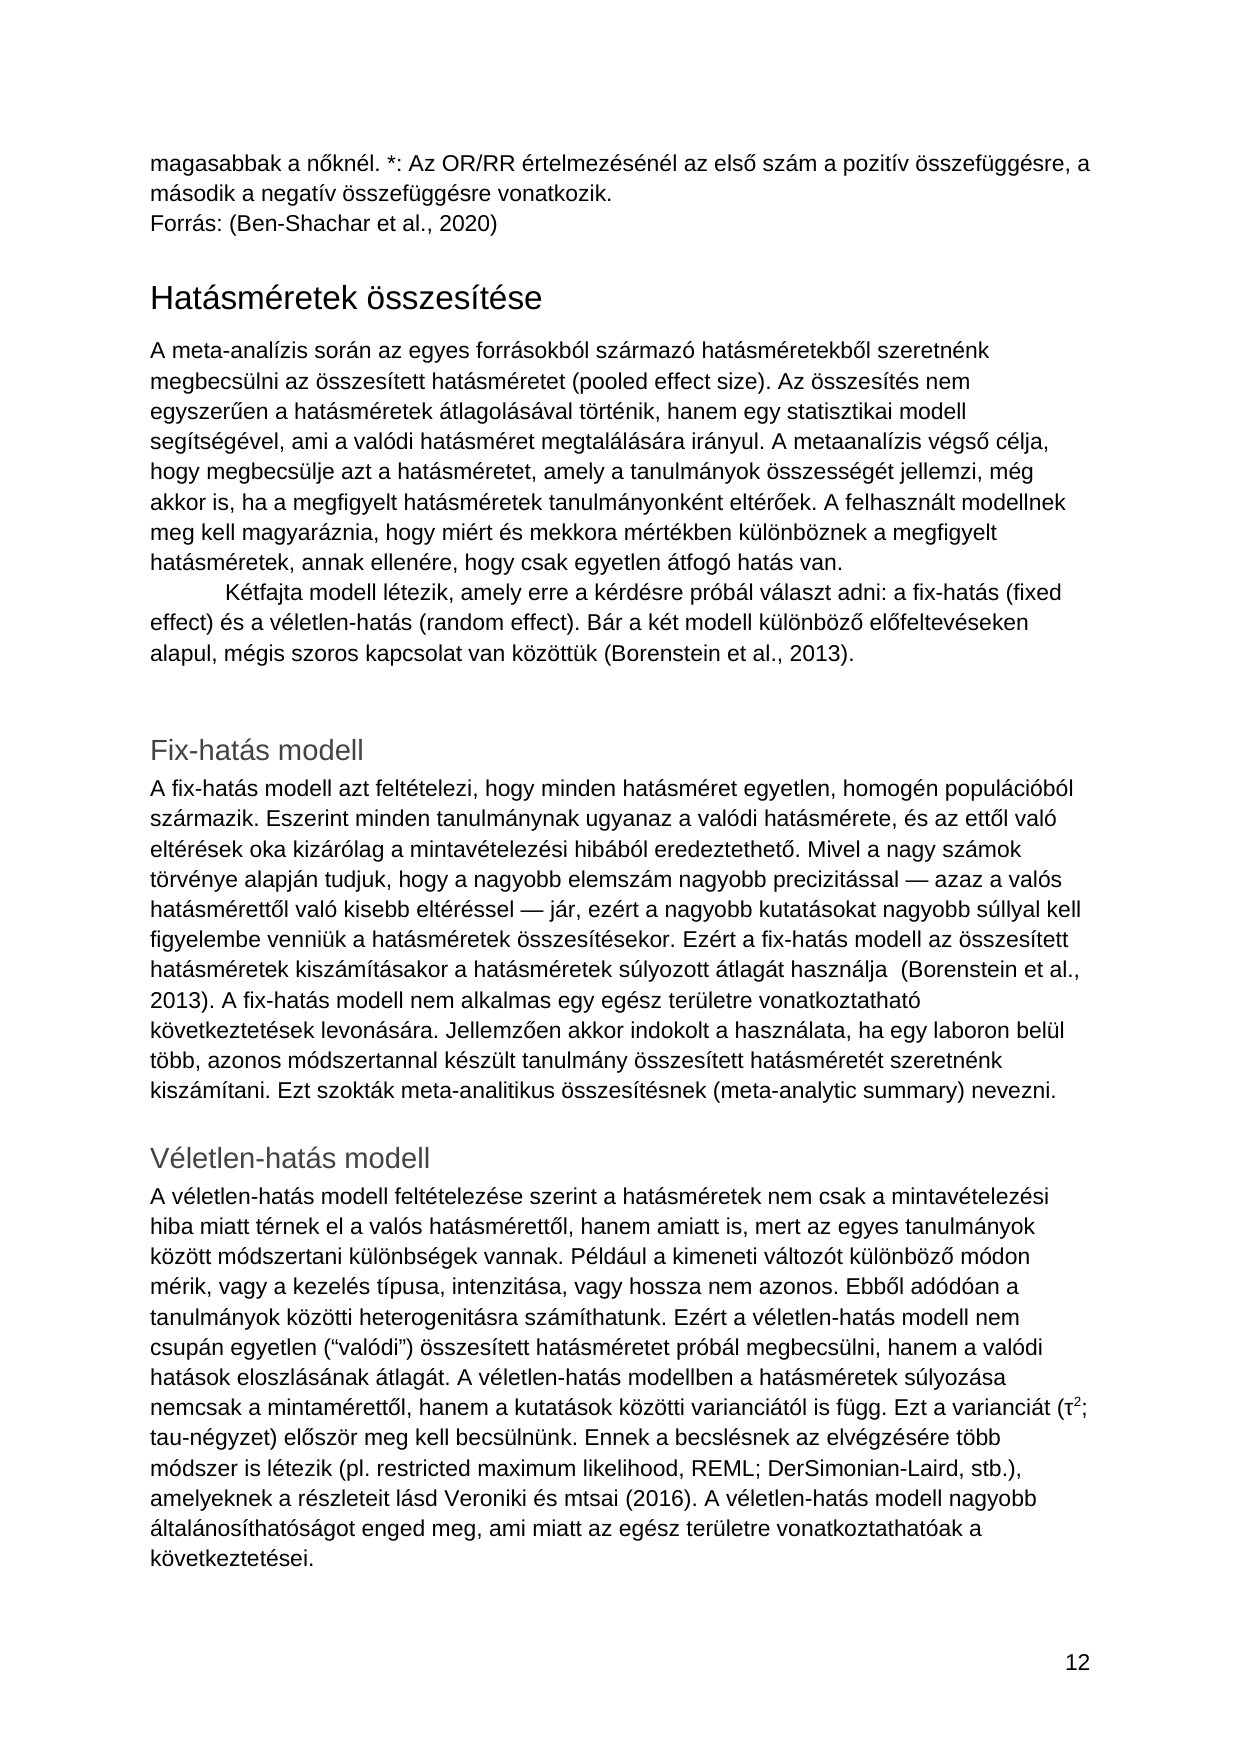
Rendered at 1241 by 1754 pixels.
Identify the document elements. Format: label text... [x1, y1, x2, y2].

subtitle Fix-hatás modell [150, 733, 1090, 767]
subtitle Véletlen-hatás modell [150, 1141, 1090, 1174]
text Forrás: (Ben-Shachar et al., 2020) [150, 210, 1090, 237]
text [150, 150, 1090, 207]
text A meta-analízis során az egyes forrásokból származó hatásméretekből szeretnénk megbecsülni az összesített hatásméretet (pooled effect size). Az összesítés nem egyszerűen a hatásméretek átlagolásával történik, hanem egy statisztikai modell segítségével, ami a valódi hatásméret megtalálására irányul. A metaanalízis végső célja, hogy megbecsülje azt a hatásméretet, amely a tanulmányok összességét jellemzi, még akkor is, ha a megfigyelt hatásméretek tanulmányonként eltérőek. A felhasznált modellnek meg kell magyaráznia, hogy miért és mekkora mértékben különböznek a megfigyelt hatásméretek, annak ellenére, hogy csak egyetlen átfogó hatás van. [150, 337, 1090, 575]
text Kétfajta modell létezik, amely erre a kérdésre próbál választ adni: a fix-hatás (fixed effect) és a véletlen-hatás (random effect). Bár a két modell különböző előfeltevéseken alapul, mégis szoros kapcsolat van közöttük (Borenstein et al., 2013). [150, 579, 1090, 666]
subtitle Hatásméretek összesítése [150, 278, 1090, 317]
text A fix-hatás modell azt feltételezi, hogy minden hatásméret egyetlen, homogén populációból származik. Eszerint minden tanulmánynak ugyanaz a valódi hatásmérete, és az ettől való eltérések oka kizárólag a mintavételezési hibából eredeztethető. Mivel a nagy számok törvénye alapján tudjuk, hogy a nagyobb elemszám nagyobb precizitással — azaz a valós hatásmérettől való kisebb eltéréssel — jár, ezért a nagyobb kutatásokat nagyobb súllyal kell figyelembe venniük a hatásméretek összesítésekor. Ezért a fix-hatás modell az összesített hatásméretek kiszámításakor a hatásméretek súlyozott átlagát használja (Borenstein et al., 2013). A fix-hatás modell nem alkalmas egy egész területre vonatkoztatható következtetések levonására. Jellemzően akkor indokolt a használata, ha egy laboron belül több, azonos módszertannal készült tanulmány összesített hatásméretét szeretnénk kiszámítani. Ezt szokták meta-analitikus összesítésnek (meta-analytic summary) nevezni. [150, 775, 1090, 1103]
text A véletlen-hatás modell feltételezése szerint a hatásméretek nem csak a mintavételezési hiba miatt térnek el a valós hatásmérettől, hanem amiatt is, mert az egyes tanulmányok között módszertani különbségek vannak. Például a kimeneti változót különböző módon mérik, vagy a kezelés típusa, intenzitása, vagy hossza nem azonos. Ebből adódóan a tanulmányok közötti heterogenitásra számíthatunk. Ezért a véletlen-hatás modell nem csupán egyetlen (“valódi”) összesített hatásméretet próbál megbecsülni, hanem a valódi hatások eloszlásának átlagát. A véletlen-hatás modellben a hatásméretek súlyozása nemcsak a mintamérettől, hanem a kutatások közötti varianciától is függ. Ezt a varianciát (τ2; tau-négyzet) először meg kell becsülnünk. Ennek a becslésnek az elvégzésére több módszer is létezik (pl. restricted maximum likelihood, REML; DerSimonian-Laird, stb.), amelyeknek a részleteit lásd Veroniki és mtsai (2016). A véletlen-hatás modell nagyobb általánosíthatóságot enged meg, ami miatt az egész területre vonatkoztathatóak a következtetései. [150, 1183, 1090, 1571]
